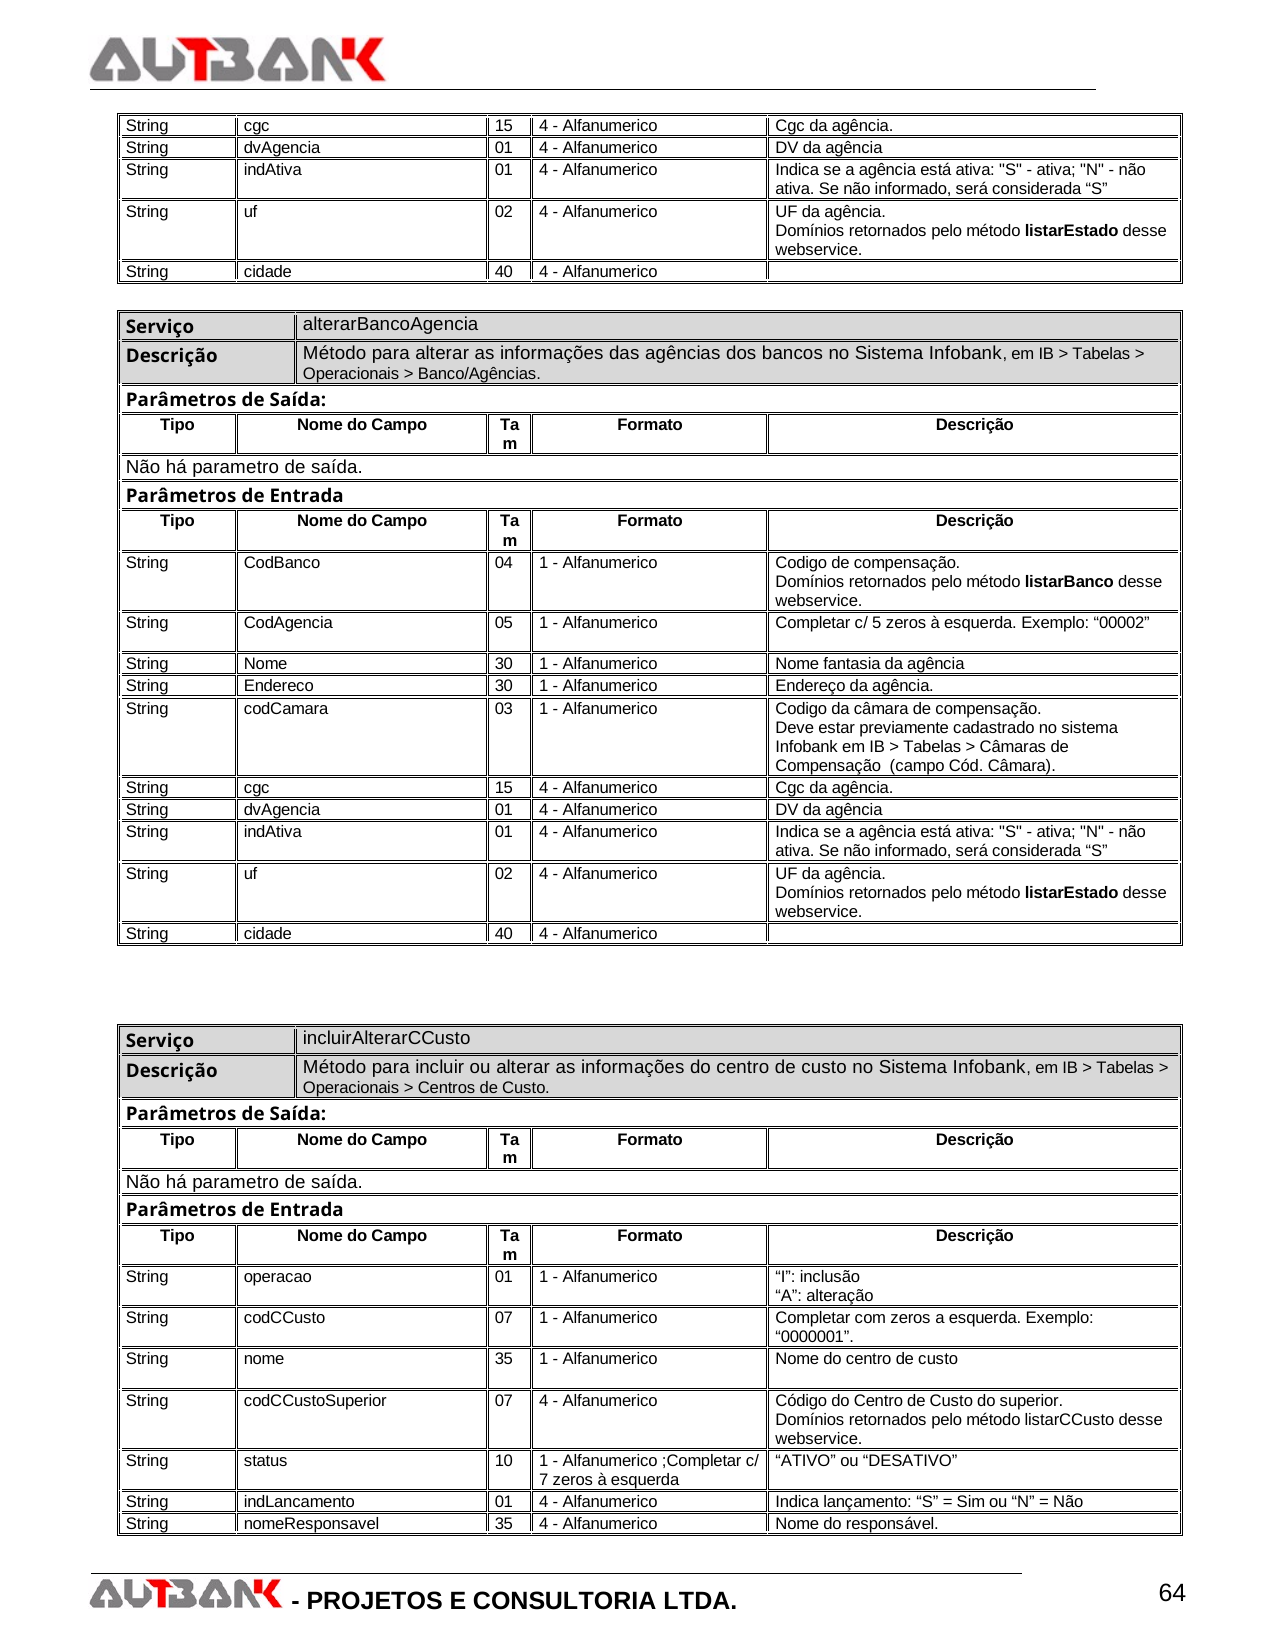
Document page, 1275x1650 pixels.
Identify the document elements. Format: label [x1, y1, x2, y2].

picture [88, 1577, 284, 1609]
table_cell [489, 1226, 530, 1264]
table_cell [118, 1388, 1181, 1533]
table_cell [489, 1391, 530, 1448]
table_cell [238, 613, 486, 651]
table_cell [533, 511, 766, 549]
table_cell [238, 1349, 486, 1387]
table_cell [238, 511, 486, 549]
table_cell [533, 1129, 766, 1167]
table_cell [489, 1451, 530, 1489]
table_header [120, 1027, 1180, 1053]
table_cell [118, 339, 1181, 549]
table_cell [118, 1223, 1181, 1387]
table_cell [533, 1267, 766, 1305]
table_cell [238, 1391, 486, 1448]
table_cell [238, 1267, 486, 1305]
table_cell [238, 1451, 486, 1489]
picture [88, 35, 389, 84]
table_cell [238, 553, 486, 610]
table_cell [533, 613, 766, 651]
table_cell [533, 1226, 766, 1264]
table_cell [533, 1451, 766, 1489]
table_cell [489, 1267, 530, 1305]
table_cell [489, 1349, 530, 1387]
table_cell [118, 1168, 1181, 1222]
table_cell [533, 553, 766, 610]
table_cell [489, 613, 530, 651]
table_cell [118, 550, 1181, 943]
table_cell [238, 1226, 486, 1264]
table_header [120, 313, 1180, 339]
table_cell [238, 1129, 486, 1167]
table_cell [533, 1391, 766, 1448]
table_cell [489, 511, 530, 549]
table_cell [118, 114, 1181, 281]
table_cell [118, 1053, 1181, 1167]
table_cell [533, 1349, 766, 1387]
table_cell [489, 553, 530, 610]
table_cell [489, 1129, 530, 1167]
